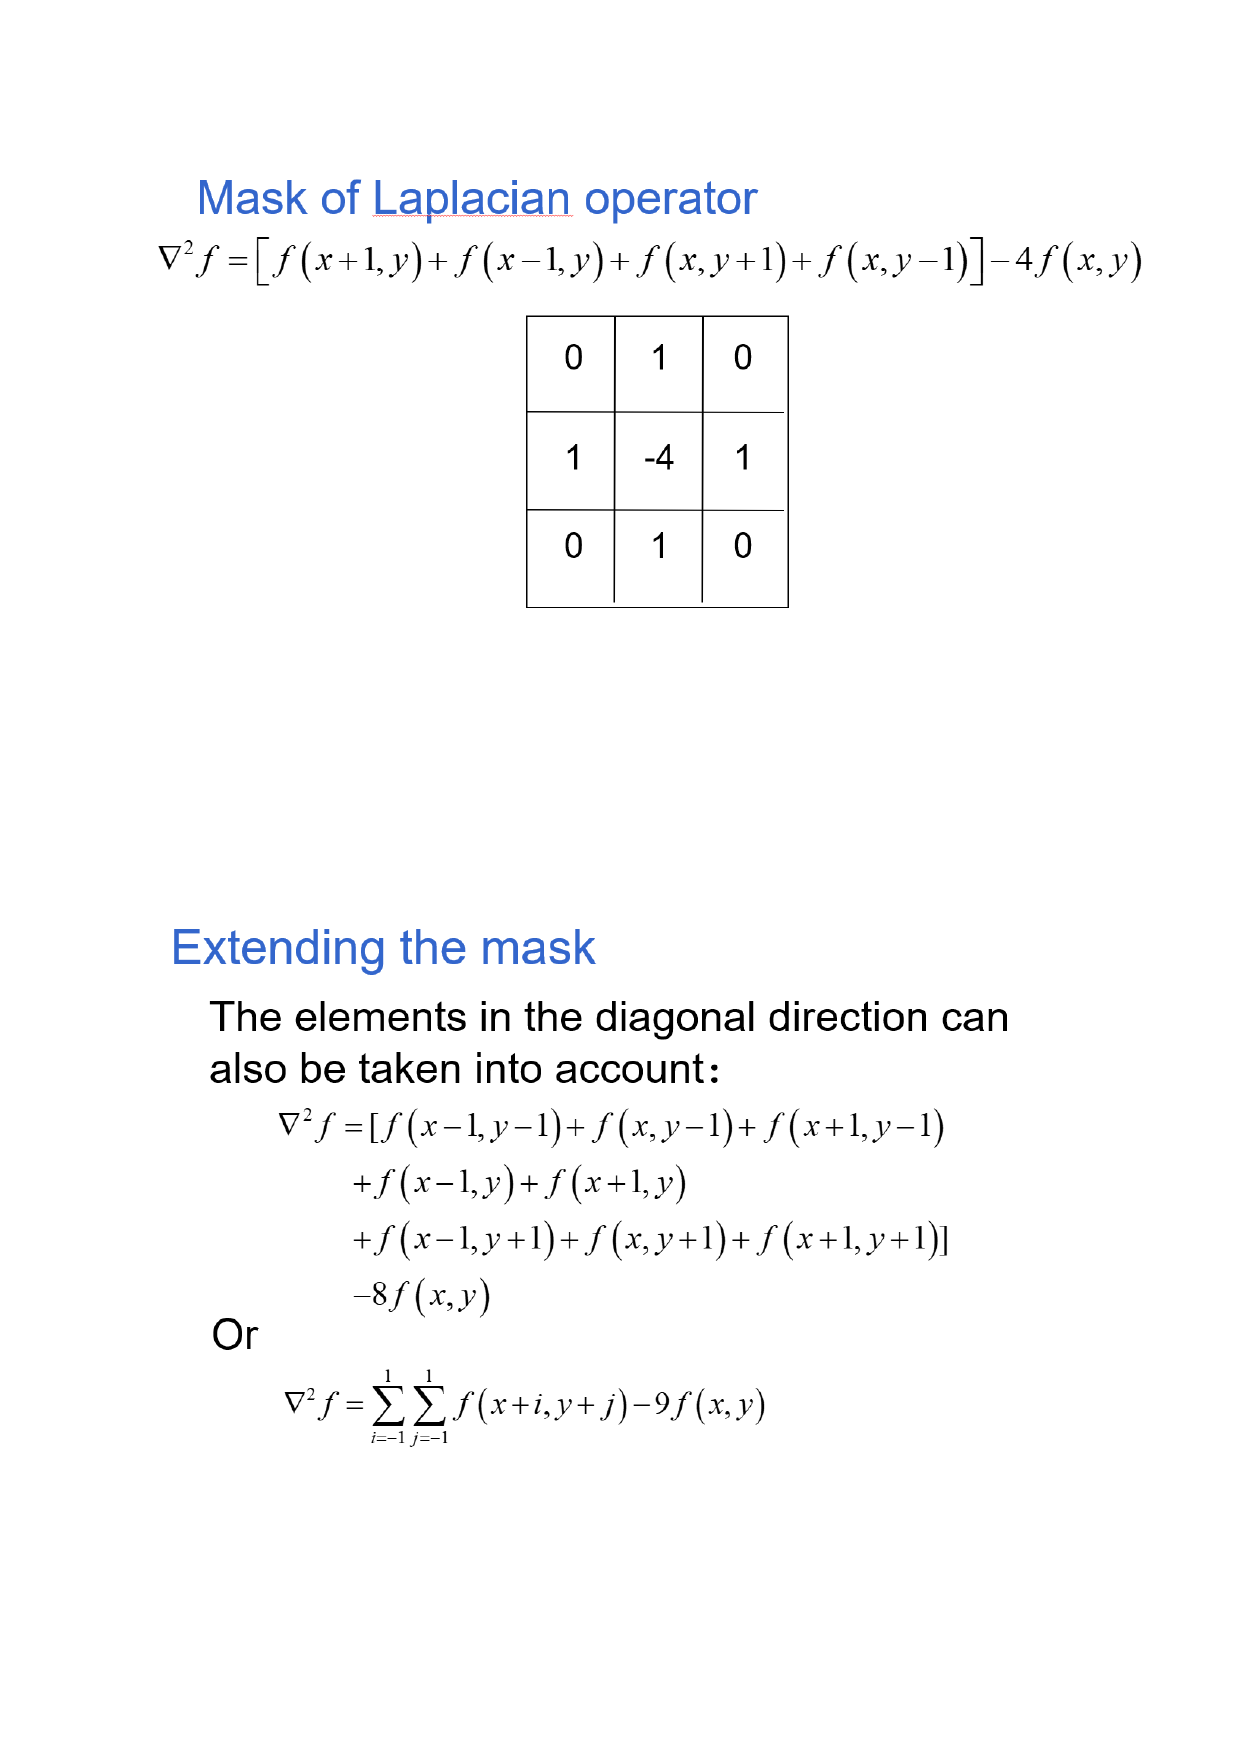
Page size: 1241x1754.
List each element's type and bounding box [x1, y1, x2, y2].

picture [150, 162, 1152, 613]
picture [150, 909, 1152, 1465]
